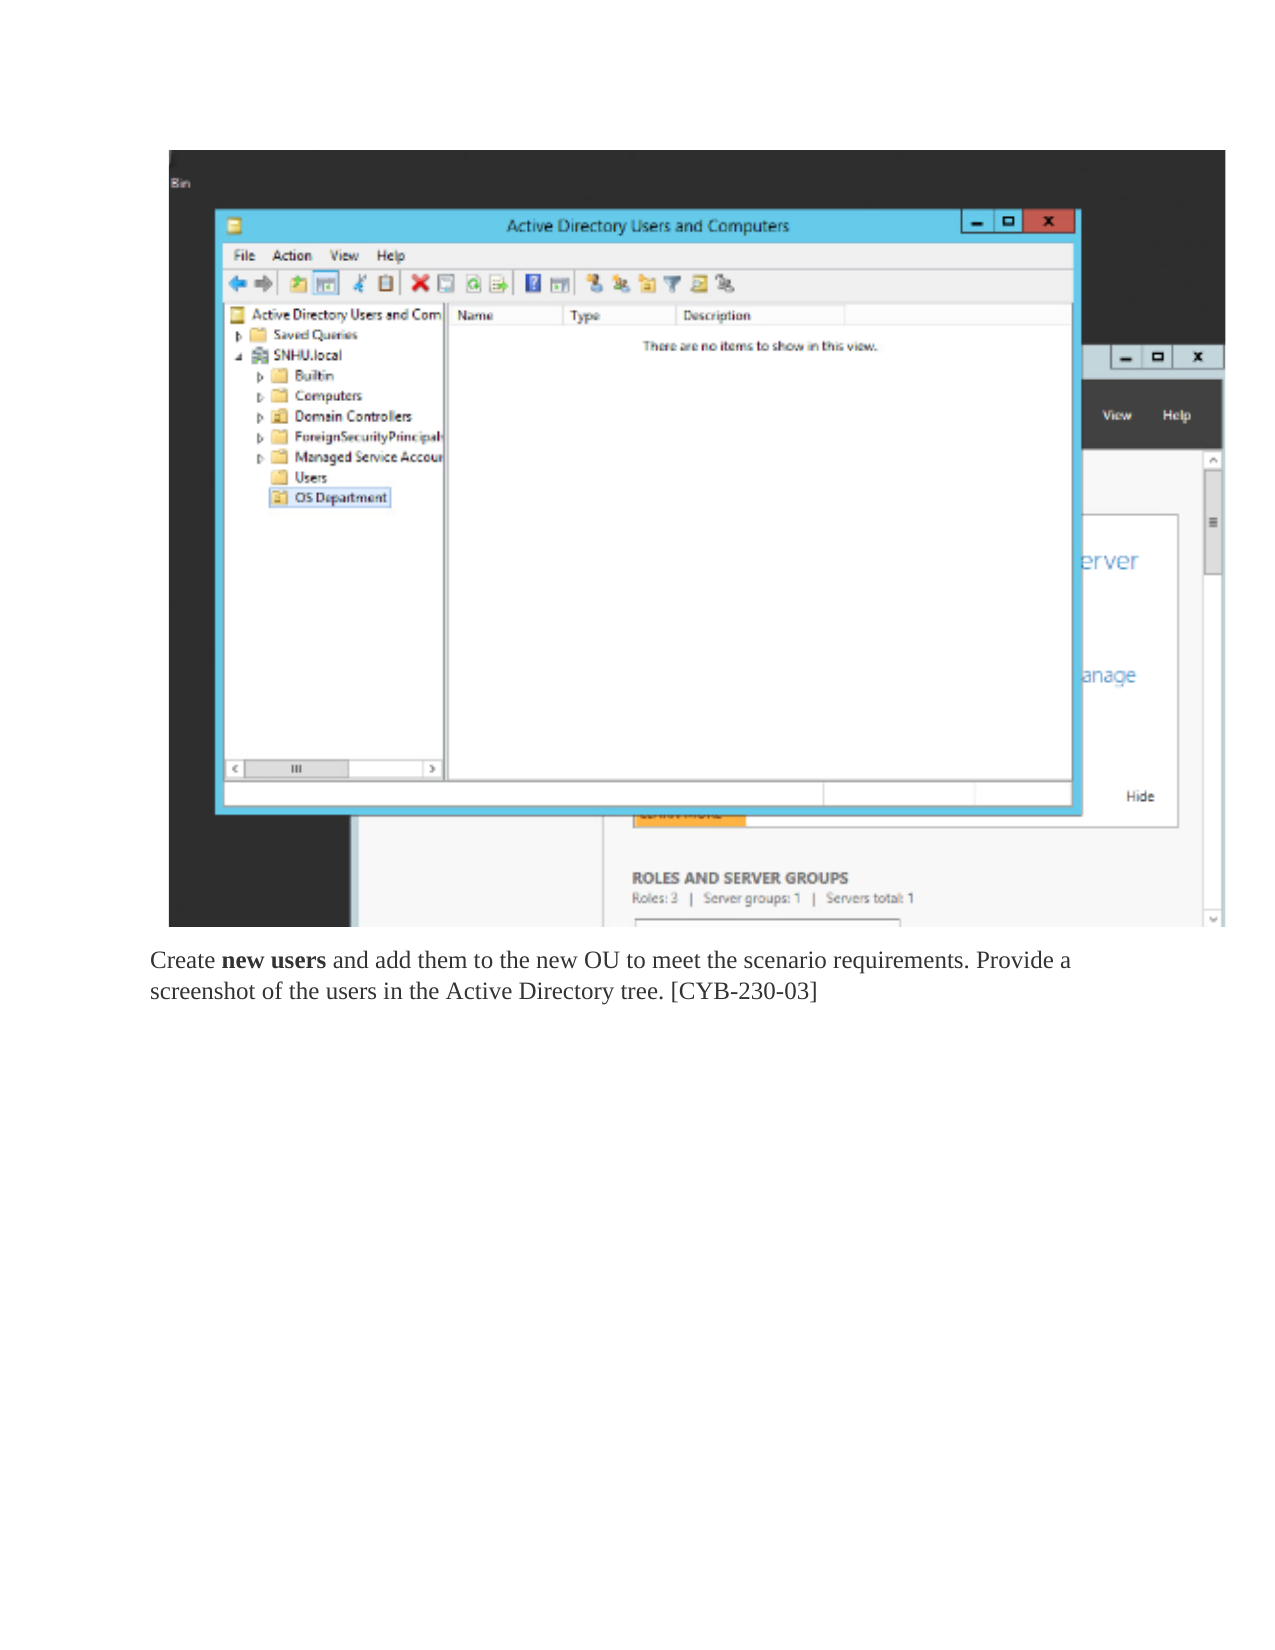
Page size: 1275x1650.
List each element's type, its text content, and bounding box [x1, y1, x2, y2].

text Create new users and add them to the new OU to meet the scenario requirements. Provide a screenshot of the users in the Active Directory tree. [CYB-230-03] [150, 945, 1125, 1005]
